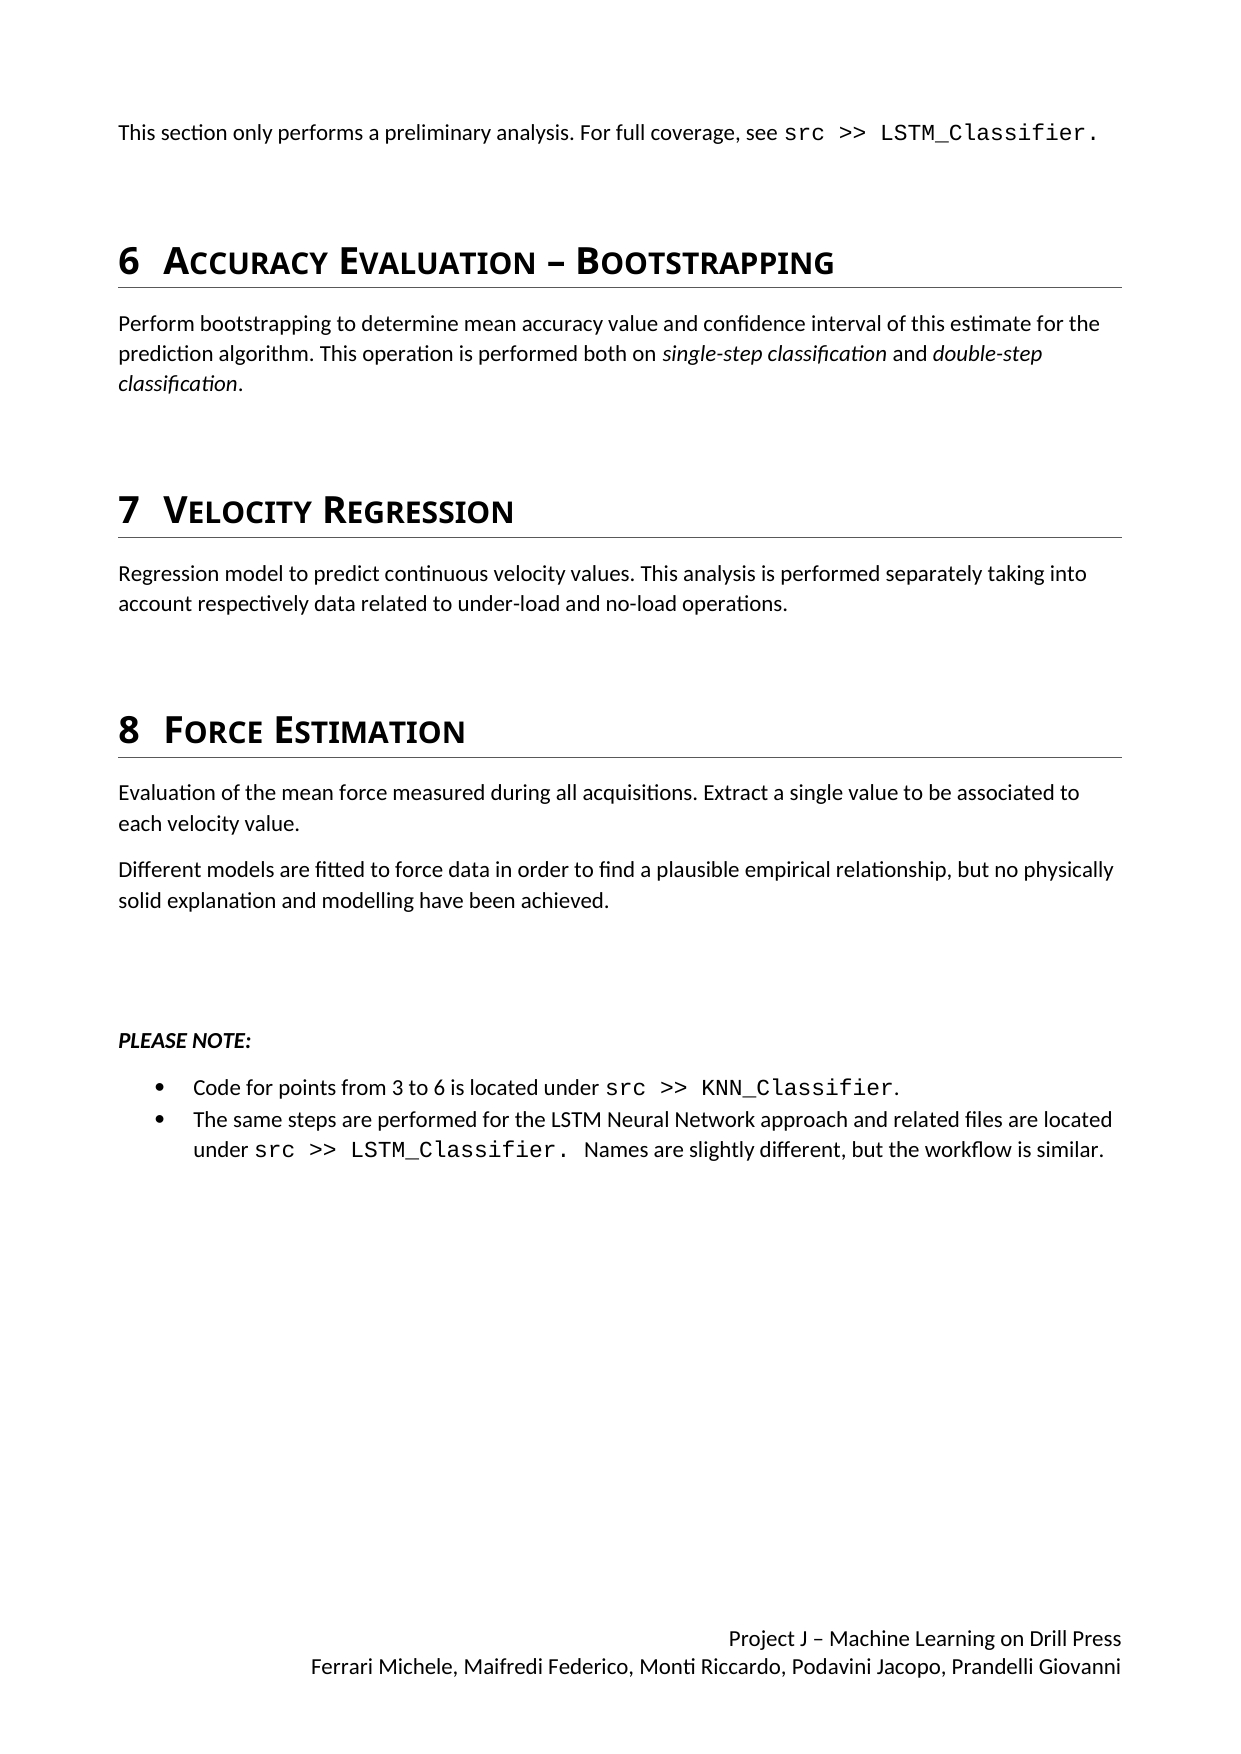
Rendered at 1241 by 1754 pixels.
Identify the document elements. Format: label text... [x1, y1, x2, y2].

text Perform bootstrapping to determine mean accuracy value and confidence interval of this estimate for the prediction algorithm. This operation is performed both on single-step classification and double-step classification. [118, 309, 1122, 397]
list The same steps are performed for the LSTM Neural Network approach and related files are located under src >> LSTM_Classifier. Names are slightly different, but the workflow is similar. [156, 1105, 1122, 1164]
text Different models are fitted to force data in order to find a plausible empirical relationship, but no physically solid explanation and modelling have been achieved. [118, 856, 1122, 914]
subtitle Velocity Regression [118, 484, 1122, 537]
list Code for points from 3 to 6 is located under src >> KNN_Classifier. [156, 1073, 1122, 1102]
text Regression model to predict continuous velocity values. This analysis is performed separately taking into account respectively data related to under-load and no-load operations. [118, 559, 1122, 617]
text PLEASE NOTE: [118, 1026, 1122, 1054]
text Evaluation of the mean force measured during all acquisitions. Extract a single value to be associated to each velocity value. [118, 778, 1122, 837]
subtitle Accuracy Evaluation – Bootstrapping [118, 234, 1122, 287]
text This section only performs a preliminary analysis. For full coverage, see src >> LSTM_Classifier. [118, 118, 1122, 147]
subtitle Force Estimation [118, 703, 1122, 757]
